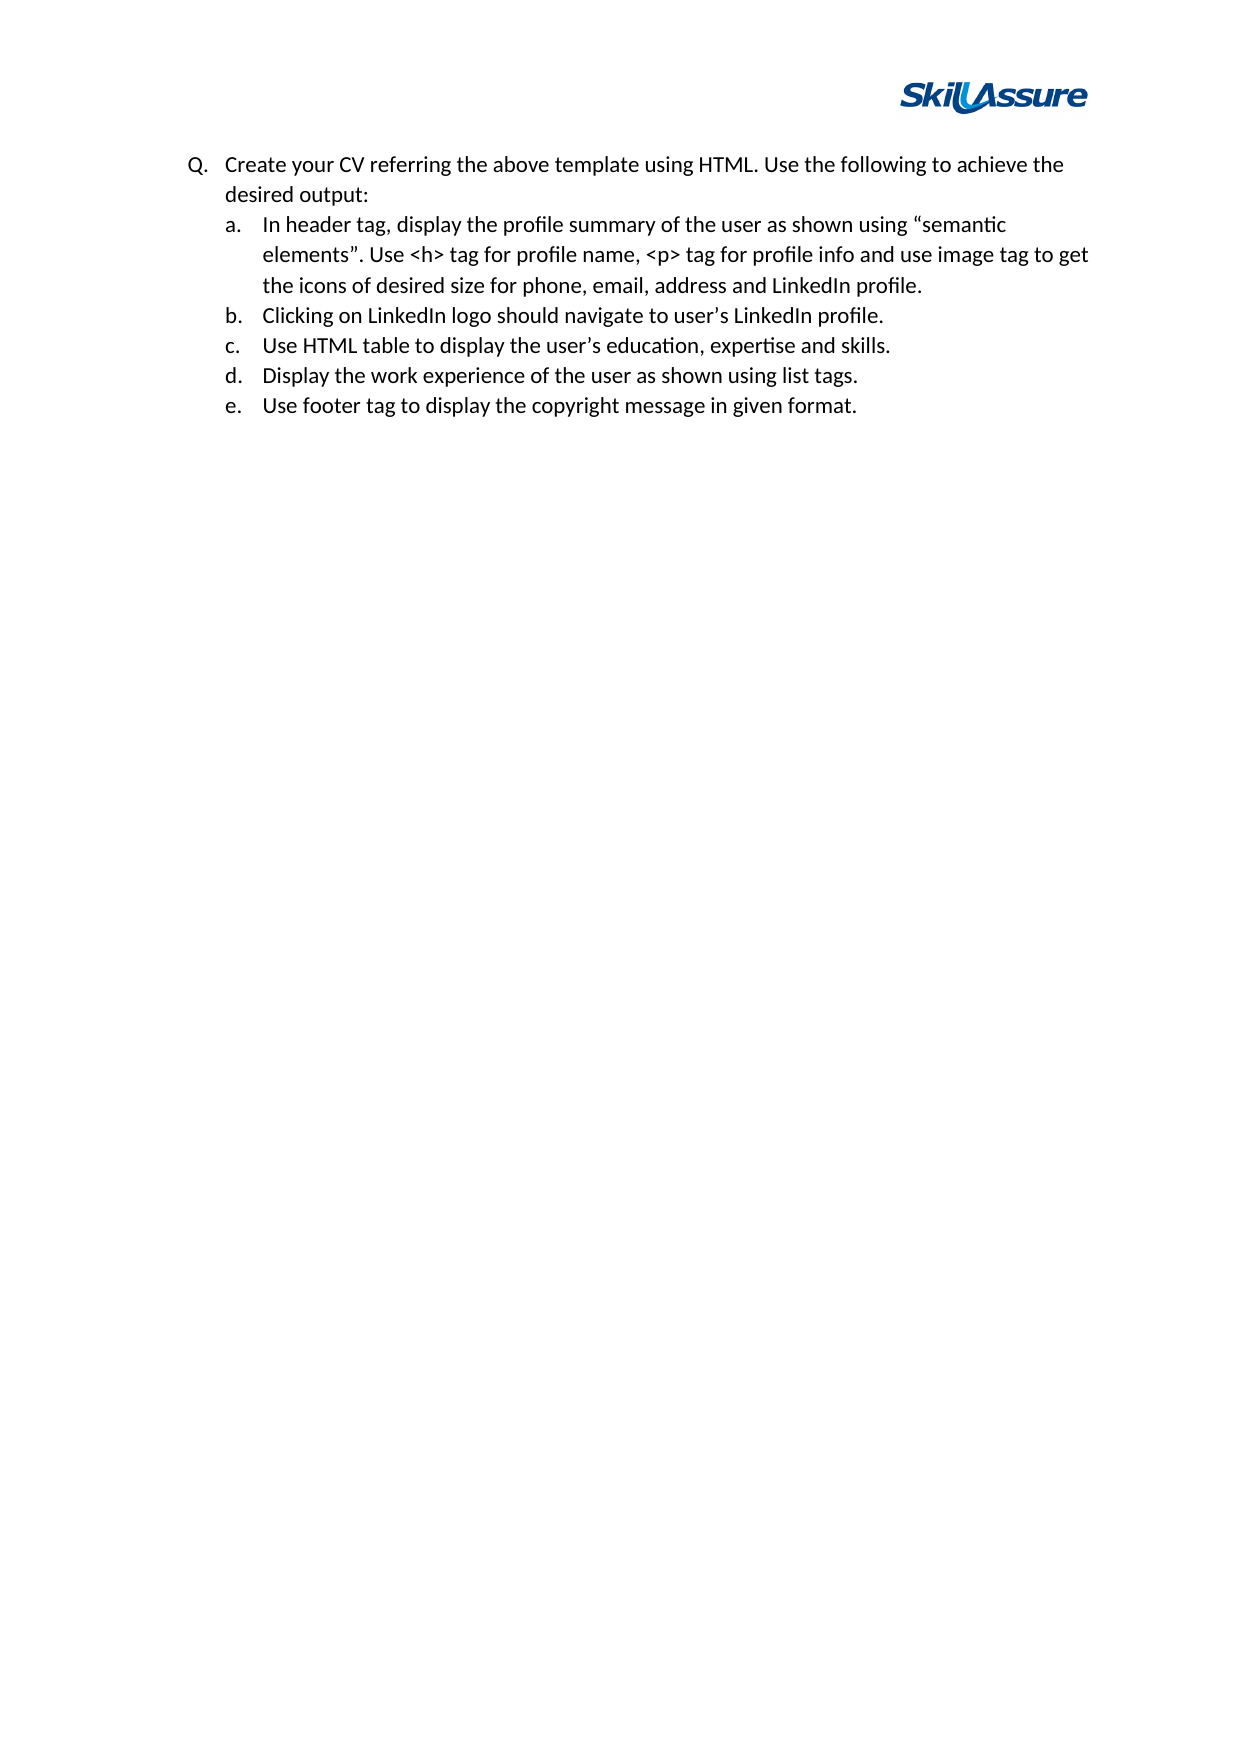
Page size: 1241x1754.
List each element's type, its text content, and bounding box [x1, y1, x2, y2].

list Display the work experience of the user as shown using list tags. [225, 361, 1090, 389]
picture [893, 73, 1091, 119]
list Clicking on LinkedIn logo should navigate to user’s LinkedIn profile. [225, 301, 1090, 329]
list Create your CV referring the above template using HTML. Use the following to achieve the desired output: [187, 150, 1090, 208]
list Use footer tag to display the copyright message in given format. [225, 392, 1090, 420]
list Use HTML table to display the user’s education, expertise and skills. [225, 331, 1090, 359]
list In header tag, display the profile summary of the user as shown using “semantic elements”. Use <h> tag for profile name, <p> tag for profile info and use image tag to get the icons of desired size for phone, email, address and LinkedIn profile. [225, 210, 1090, 299]
